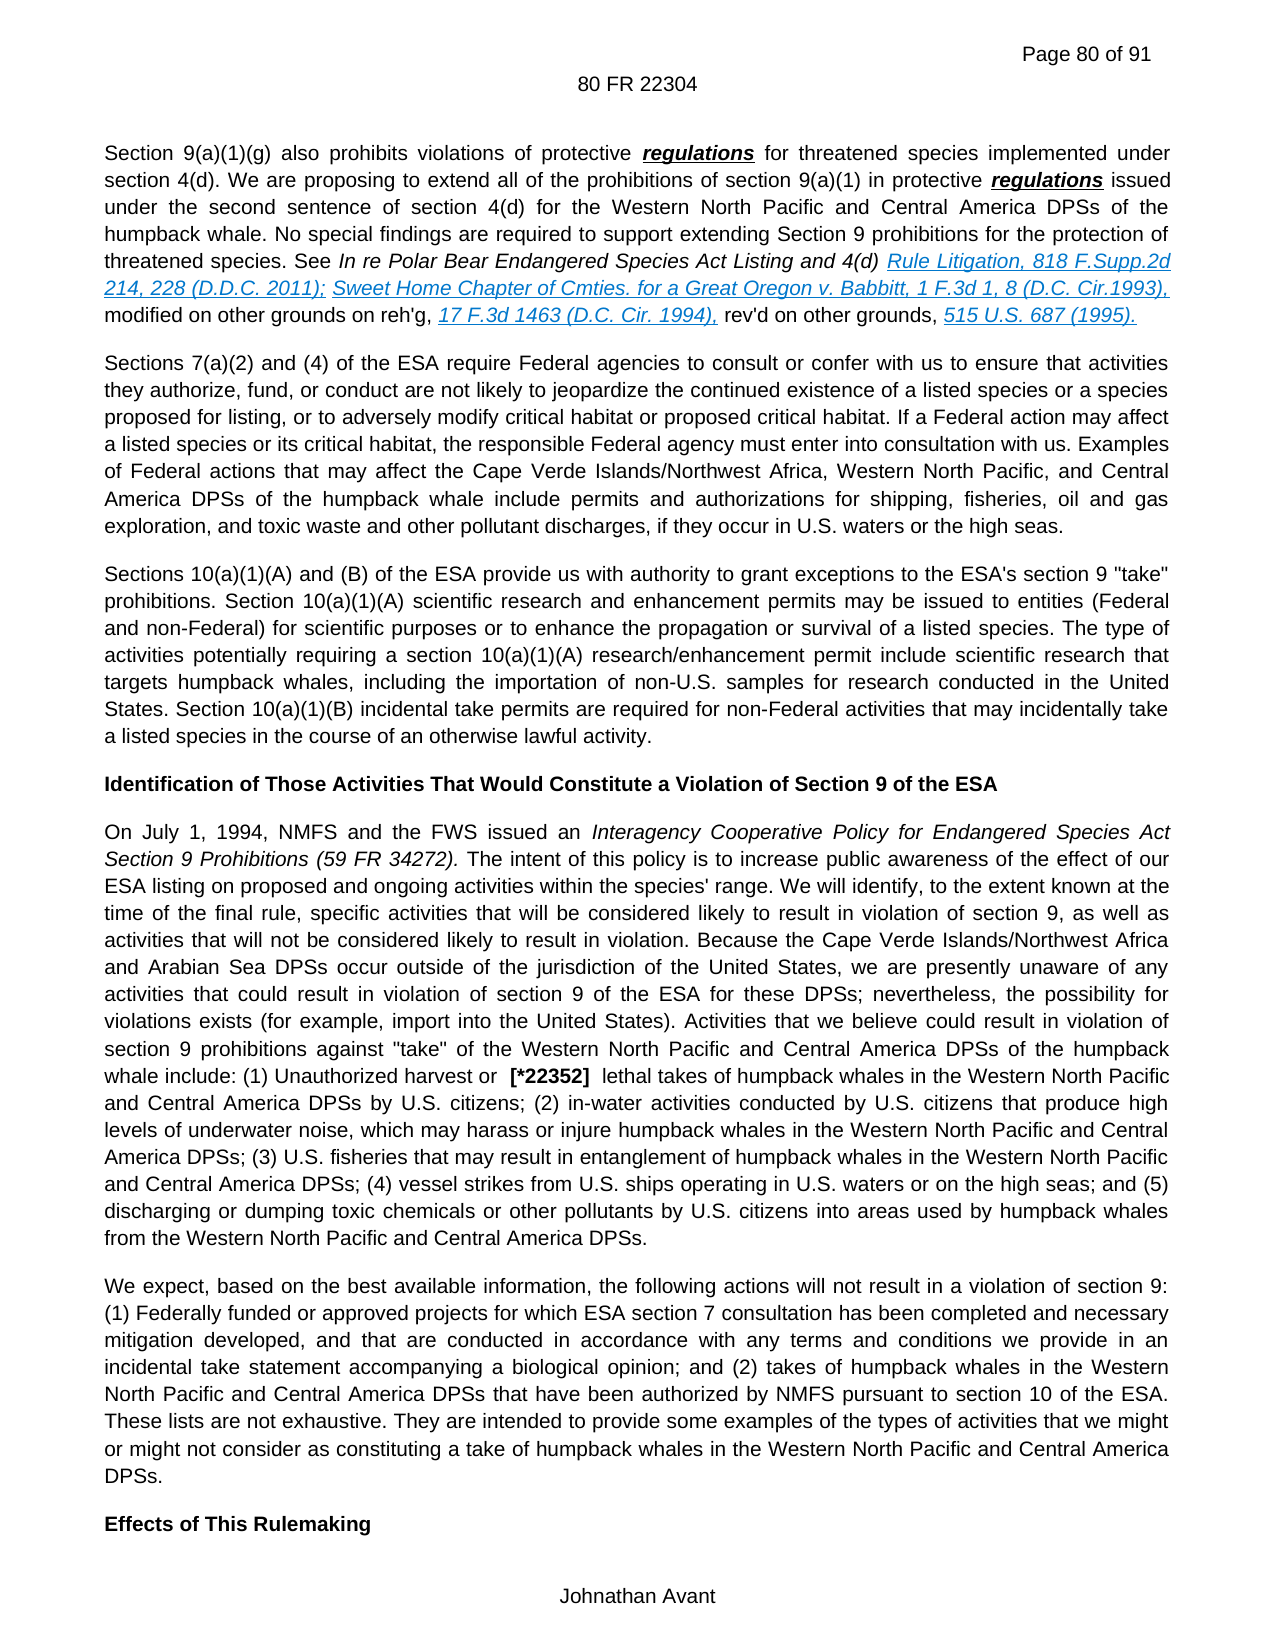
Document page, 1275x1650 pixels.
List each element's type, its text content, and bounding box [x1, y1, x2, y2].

text On July 1, 1994, NMFS and the FWS issued an Interagency Cooperative Policy for Endangered Species Act Section 9 Prohibitions (59 FR 34272). The intent of this policy is to increase public awareness of the effect of our ESA listing on proposed and ongoing activities within the species' range. We will identify, to the extent known at the time of the final rule, specific activities that will be considered likely to result in violation of section 9, as well as activities that will not be considered likely to result in violation. Because the Cape Verde Islands/Northwest Africa and Arabian Sea DPSs occur outside of the jurisdiction of the United States, we are presently unaware of any activities that could result in violation of section 9 of the ESA for these DPSs; nevertheless, the possibility for violations exists (for example, import into the United States). Activities that we believe could result in violation of section 9 prohibitions against "take" of the Western North Pacific and Central America DPSs of the humpback whale include: (1) Unauthorized harvest or [*22352] lethal takes of humpback whales in the Western North Pacific and Central America DPSs by U.S. citizens; (2) in-water activities conducted by U.S. citizens that produce high levels of underwater noise, which may harass or injure humpback whales in the Western North Pacific and Central America DPSs; (3) U.S. fisheries that may result in entanglement of humpback whales in the Western North Pacific and Central America DPSs; (4) vessel strikes from U.S. ships operating in U.S. waters or on the high seas; and (5) discharging or dumping toxic chemicals or other pollutants by U.S. citizens into areas used by humpback whales from the Western North Pacific and Central America DPSs. [104, 817, 1171, 1250]
text We expect, based on the best available information, the following actions will not result in a violation of section 9: (1) Federally funded or approved projects for which ESA section 7 consultation has been completed and necessary mitigation developed, and that are conducted in accordance with any terms and conditions we provide in an incidental take statement accompanying a biological opinion; and (2) takes of humpback whales in the Western North Pacific and Central America DPSs that have been authorized by NMFS pursuant to section 10 of the ESA. These lists are not exhaustive. They are intended to provide some examples of the types of activities that we might or might not consider as constituting a take of humpback whales in the Western North Pacific and Central America DPSs. [104, 1271, 1171, 1487]
text Sections 7(a)(2) and (4) of the ESA require Federal agencies to consult or confer with us to ensure that activities they authorize, fund, or conduct are not likely to jeopardize the continued existence of a listed species or a species proposed for listing, or to adversely modify critical habitat or proposed critical habitat. If a Federal action may affect a listed species or its critical habitat, the responsible Federal agency must enter into consultation with us. Examples of Federal actions that may affect the Cape Verde Islands/Northwest Africa, Western North Pacific, and Central America DPSs of the humpback whale include permits and authorizations for shipping, fisheries, oil and gas exploration, and toxic waste and other pollutant discharges, if they occur in U.S. waters or the high seas. [104, 348, 1171, 537]
text Sections 10(a)(1)(A) and (B) of the ESA provide us with authority to grant exceptions to the ESA's section 9 "take" prohibitions. Section 10(a)(1)(A) scientific research and enhancement permits may be issued to entities (Federal and non-Federal) for scientific purposes or to enhance the propagation or survival of a listed species. The type of activities potentially requiring a section 10(a)(1)(A) research/enhancement permit include scientific research that targets humpback whales, including the importation of non-U.S. samples for research conducted in the United States. Section 10(a)(1)(B) incidental take permits are required for non-Federal activities that may incidentally take a listed species in the course of an otherwise lawful activity. [104, 558, 1171, 748]
text Identification of Those Activities That Would Constitute a Violation of Section 9 of the ESA [104, 769, 1171, 796]
text Effects of This Rulemaking [104, 1508, 1171, 1535]
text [104, 137, 1171, 327]
